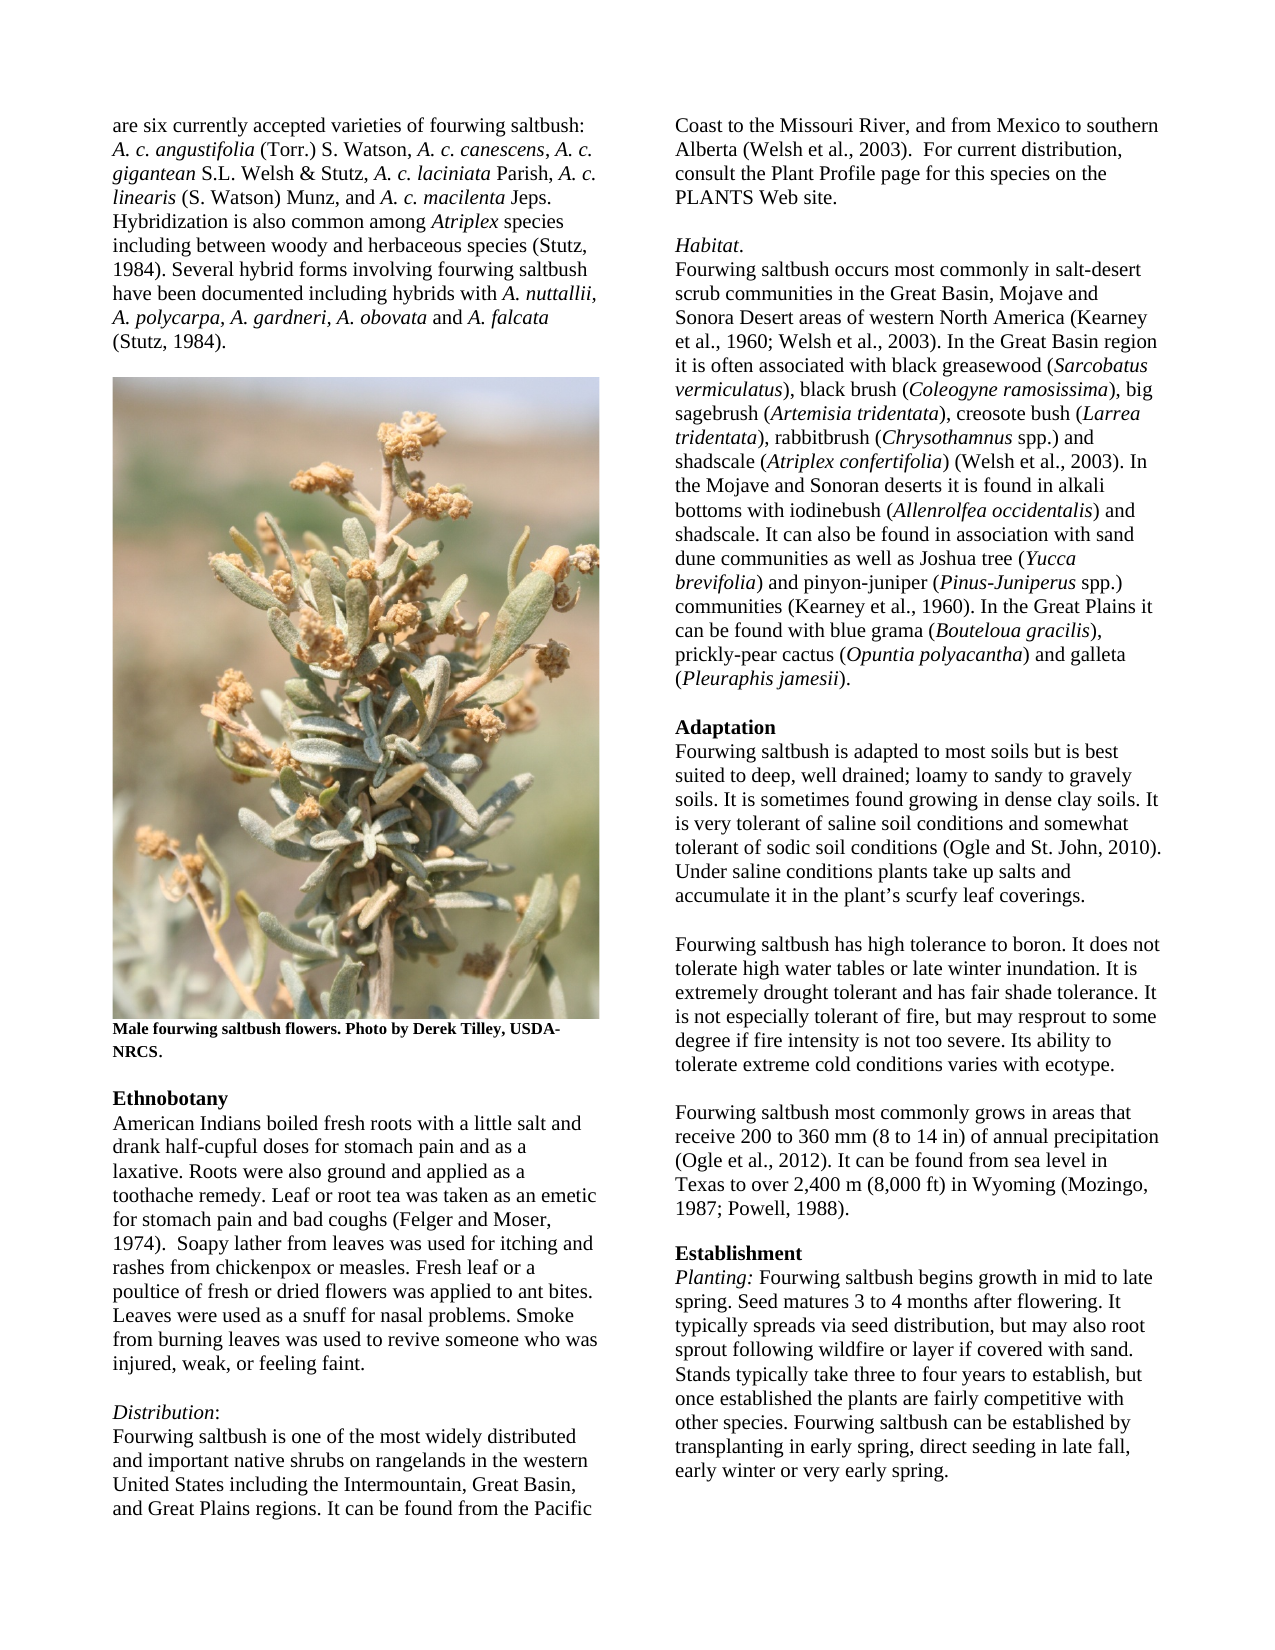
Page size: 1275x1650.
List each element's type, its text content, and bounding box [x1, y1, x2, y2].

text Ethnobotany [112, 1086, 600, 1110]
text Fourwing saltbush is one of the most widely distributed and important native shrubs on rangelands in the western United States including the Intermountain, Great Basin, and Great Plains regions. It can be found from the Pacific Coast to the Missouri River, and from Mexico to southern Alberta (Welsh et al., 2003). For current distribution, consult the Plant Profile page for this species on the PLANTS Web site. [675, 112, 1162, 209]
text Fourwing saltbush most commonly grows in areas that receive 200 to 360 mm (8 to 14 in) of annual precipitation (Ogle et al., 2012). It can be found from sea level in Texas to over 2,400 m (8,000 ft) in Wyoming (Mozingo, 1987; Powell, 1988). [675, 1100, 1162, 1220]
text Male fourwing saltbush flowers. Photo by Derek Tilley, USDA-NRCS. [112, 1019, 600, 1062]
picture [112, 377, 600, 1019]
text Adaptation [675, 715, 1162, 739]
text Fourwing saltbush occurs most commonly in salt-desert scrub communities in the Great Basin, Mojave and Sonora Desert areas of western North America (Kearney et al., 1960; Welsh et al., 2003). In the Great Basin region it is often associated with black greasewood (Sarcobatus vermiculatus), black brush (Coleogyne ramosissima), big sagebrush (Artemisia tridentata), creosote bush (Larrea tridentata), rabbitbrush (Chrysothamnus spp.) and shadscale (Atriplex confertifolia) (Welsh et al., 2003). In the Mojave and Sonoran deserts it is found in alkali bottoms with iodinebush (Allenrolfea occidentalis) and shadscale. It can also be found in association with sand dune communities as well as Joshua tree (Yucca brevifolia) and pinyon-juniper (Pinus-Juniperus spp.) communities (Kearney et al., 1960). In the Great Plains it can be found with blue grama (Bouteloua gracilis), prickly-pear cactus (Opuntia polyacantha) and galleta (Pleuraphis jamesii). [675, 257, 1162, 690]
text Distribution: [112, 1400, 600, 1424]
text Planting: Fourwing saltbush begins growth in mid to late spring. Seed matures 3 to 4 months after flowering. It typically spreads via seed distribution, but may also root sprout following wildfire or layer if covered with sand. Stands typically take three to four years to establish, but once established the plants are fairly competitive with other species. Fourwing saltbush can be established by transplanting in early spring, direct seeding in late fall, early winter or very early spring. [675, 1265, 1162, 1482]
text Fourwing saltbush has high tolerance to boron. It does not tolerate high water tables or late winter inundation. It is extremely drought tolerant and has fair shade tolerance. It is not especially tolerant of fire, but may resprout to some degree if fire intensity is not too severe. Its ability to tolerate extreme cold conditions varies with ecotype. [675, 932, 1162, 1076]
text Fourwing saltbush is one of the most widely distributed and important native shrubs on rangelands in the western United States including the Intermountain, Great Basin, and Great Plains regions. It can be found from the Pacific Coast to the Missouri River, and from Mexico to southern Alberta (Welsh et al., 2003). For current distribution, consult the Plant Profile page for this species on the PLANTS Web site. [112, 1424, 600, 1520]
text Fourwing saltbush is adapted to most soils but is best suited to deep, well drained; loamy to sandy to gravely soils. It is sometimes found growing in dense clay soils. It is very tolerant of saline soil conditions and somewhat tolerant of sodic soil conditions (Ogle and St. John, 2010). Under saline conditions plants take up salts and accumulate it in the plant’s scurfy leaf coverings. [675, 739, 1162, 907]
text American Indians boiled fresh roots with a little salt and drank half-cupful doses for stomach pain and as a laxative. Roots were also ground and applied as a toothache remedy. Leaf or root tea was taken as an emetic for stomach pain and bad coughs (Felger and Moser, 1974). Soapy lather from leaves was used for itching and rashes from chickenpox or measles. Fresh leaf or a poultice of fresh or dried flowers was applied to ant bites. Leaves were used as a snuff for nasal problems. Smoke from burning leaves was used to revive someone who was injured, weak, or feeling faint. [112, 1110, 600, 1375]
subtitle Establishment [675, 1241, 1162, 1265]
text Habitat. [675, 233, 1162, 257]
